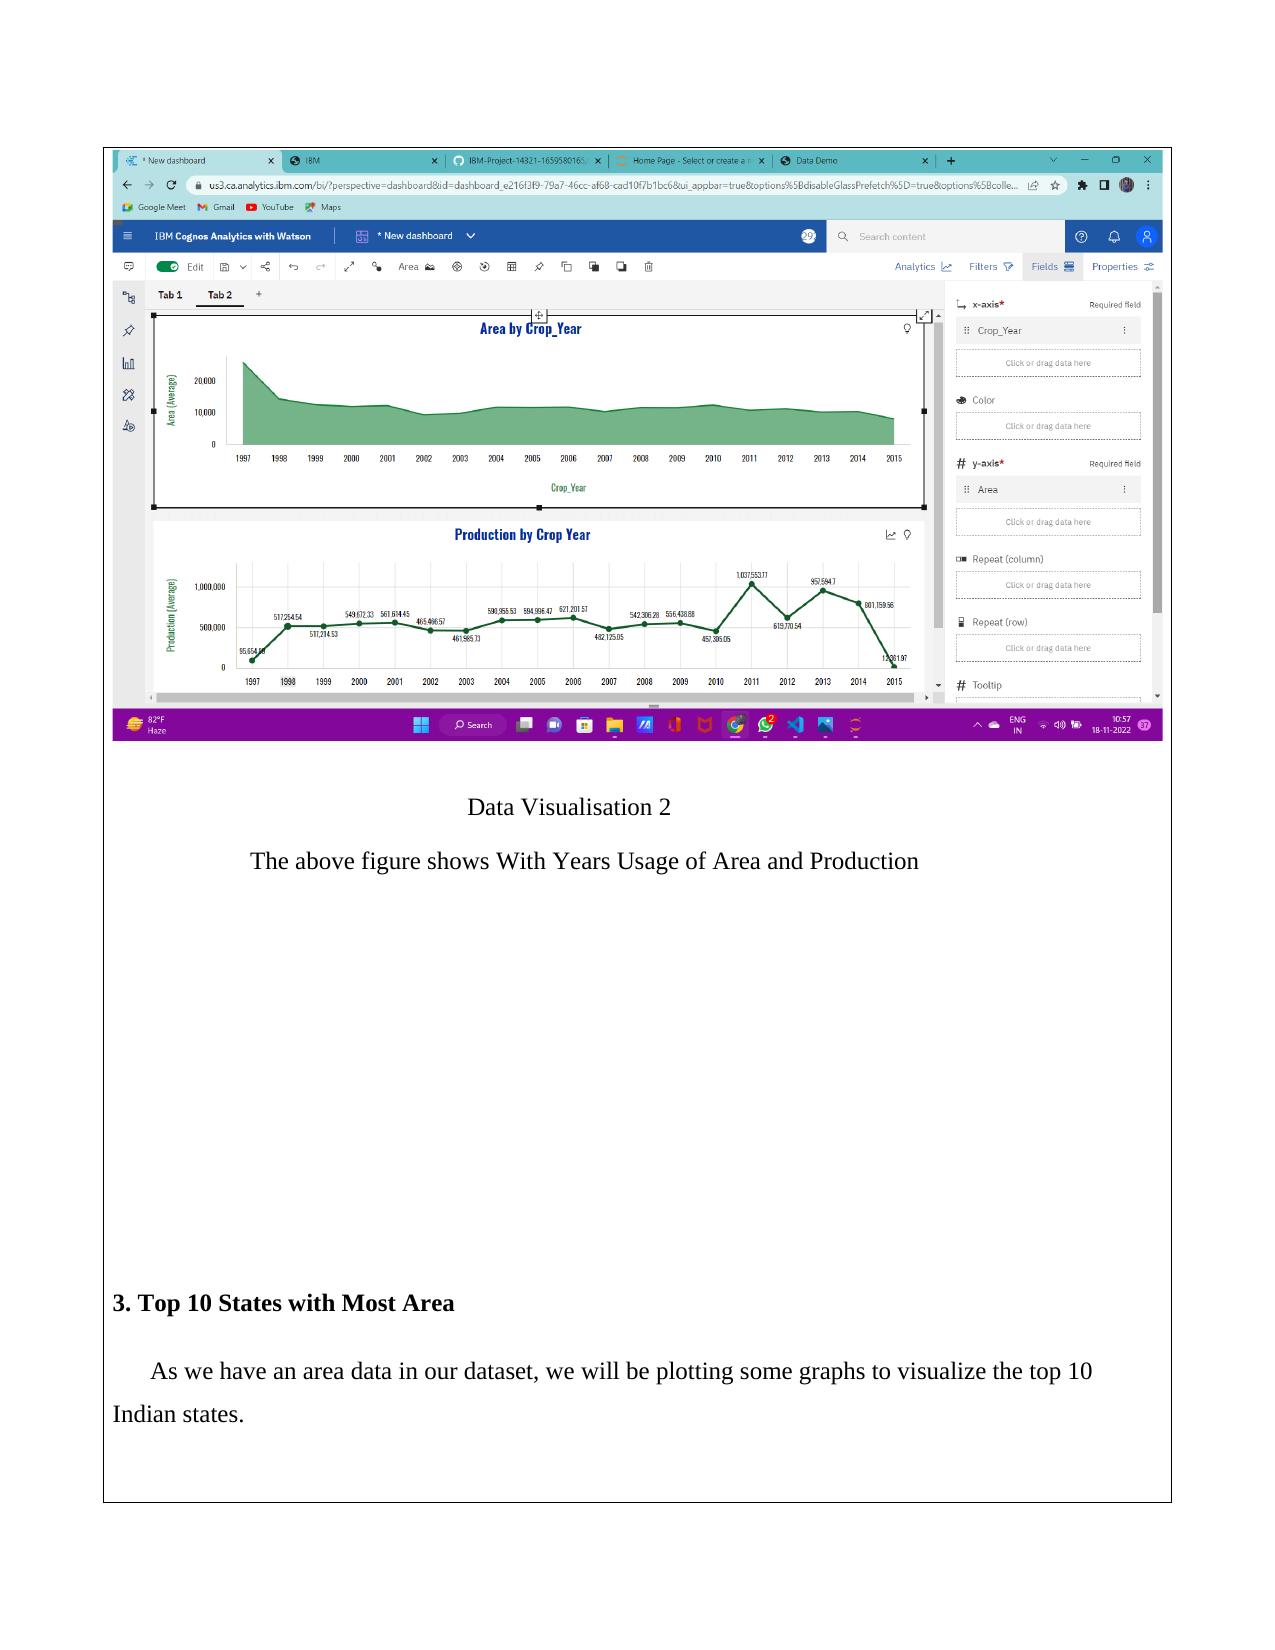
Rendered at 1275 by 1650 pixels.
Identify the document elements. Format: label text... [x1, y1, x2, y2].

text As we have an area data in our dataset, we will be plotting some graphs to visualize the top 10 Indian states. [112, 1356, 1162, 1428]
text 3. Top 10 States with Most Area [112, 1288, 1162, 1317]
text The above figure shows With Years Usage of Area and Production [112, 846, 1162, 874]
picture [112, 150, 1163, 741]
text Data Visualisation 2 [112, 792, 1162, 821]
